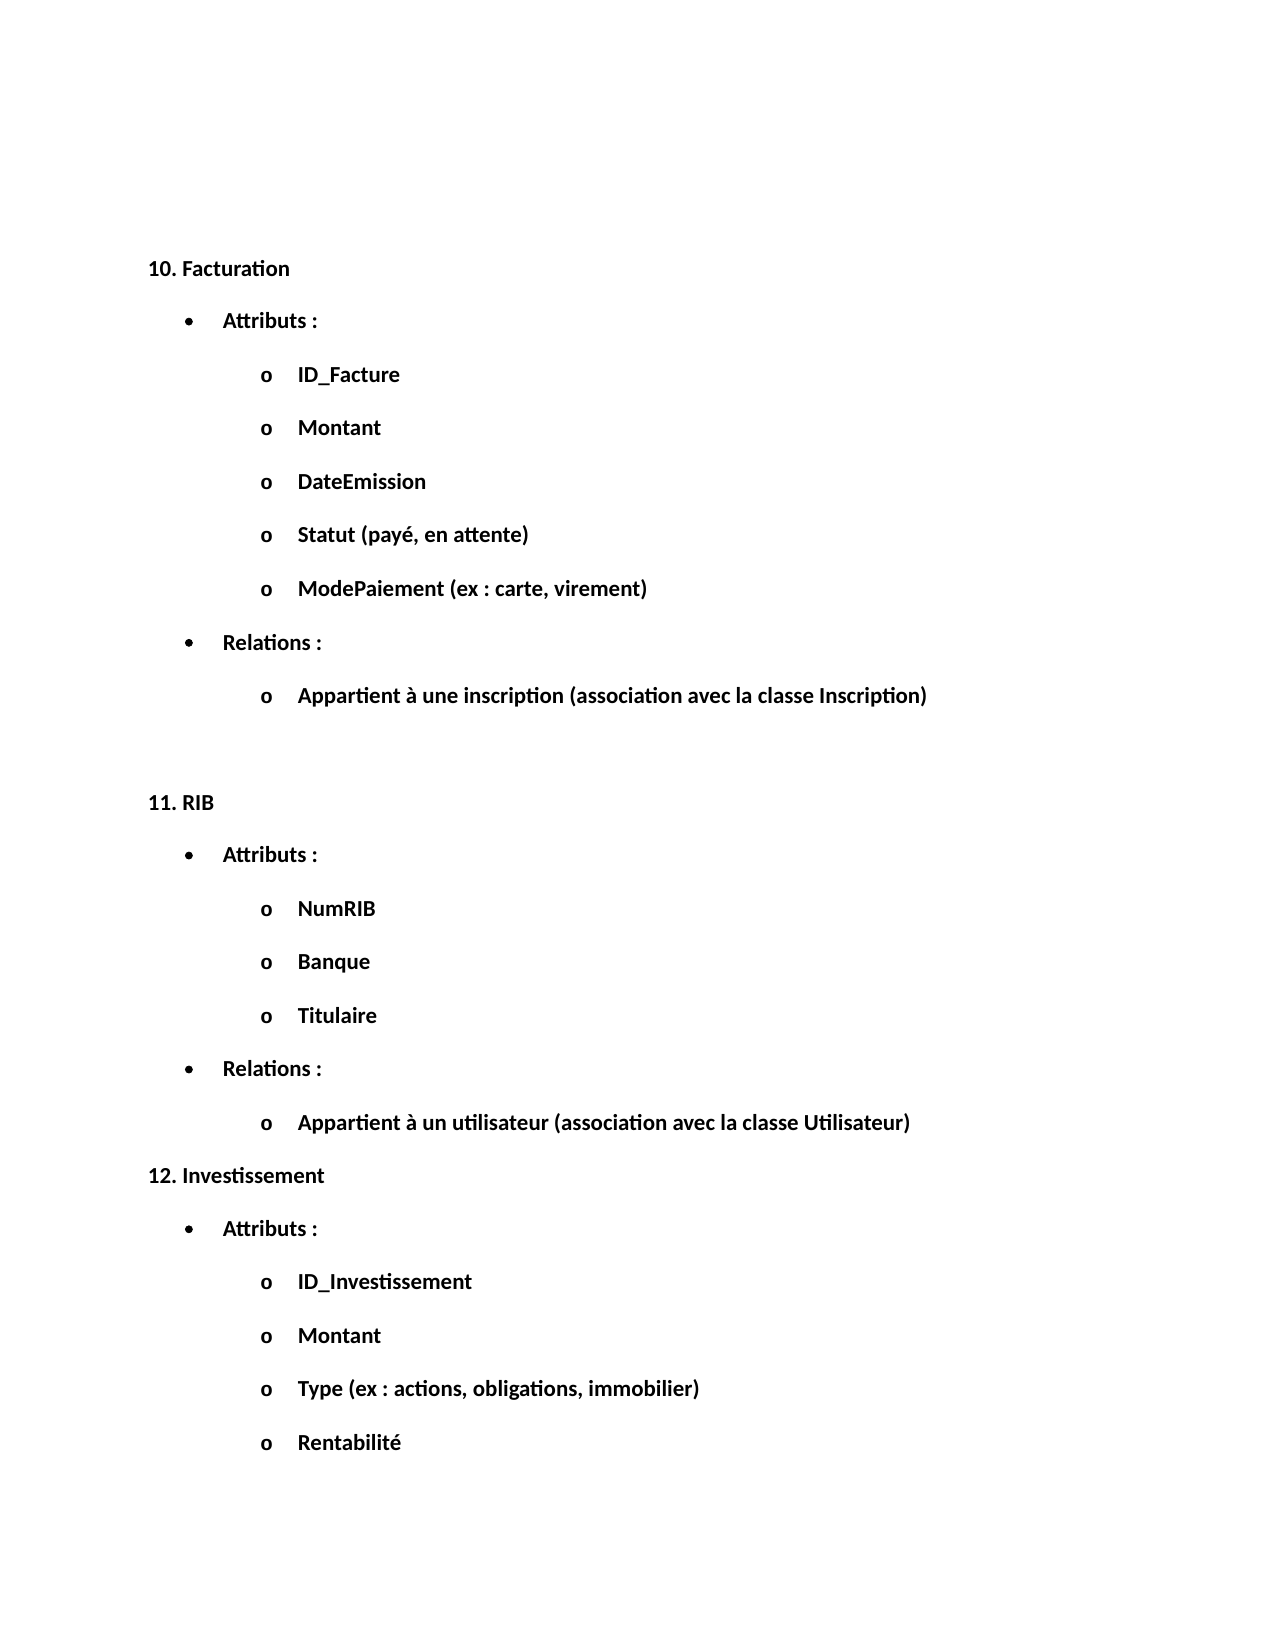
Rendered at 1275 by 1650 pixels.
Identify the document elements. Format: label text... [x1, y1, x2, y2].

list NumRIB [260, 894, 1127, 922]
list Appartient à un utilisateur (association avec la classe Utilisateur) [260, 1108, 1127, 1136]
list ID_Facture [260, 360, 1127, 388]
list Appartient à une inscription (association avec la classe Inscription) [260, 681, 1127, 709]
list Relations : [185, 1054, 1127, 1083]
list Montant [260, 1321, 1127, 1349]
list Montant [260, 413, 1127, 442]
list Attributs : [185, 841, 1127, 869]
text 12. Investissement [148, 1161, 1127, 1189]
list Type (ex : actions, obligations, immobilier) [260, 1374, 1127, 1403]
list ID_Investissement [260, 1267, 1127, 1296]
list Relations : [185, 628, 1127, 656]
list Statut (payé, en attente) [260, 521, 1127, 549]
text 11. RIB [148, 788, 1127, 816]
list Attributs : [185, 1214, 1127, 1242]
list Rentabilité [260, 1428, 1127, 1457]
list Attributs : [185, 307, 1127, 335]
list ModePaiement (ex : carte, virement) [260, 574, 1127, 603]
text 10. Facturation [148, 254, 1127, 282]
list Titulaire [260, 1001, 1127, 1029]
list Banque [260, 947, 1127, 976]
list DateEmission [260, 467, 1127, 496]
